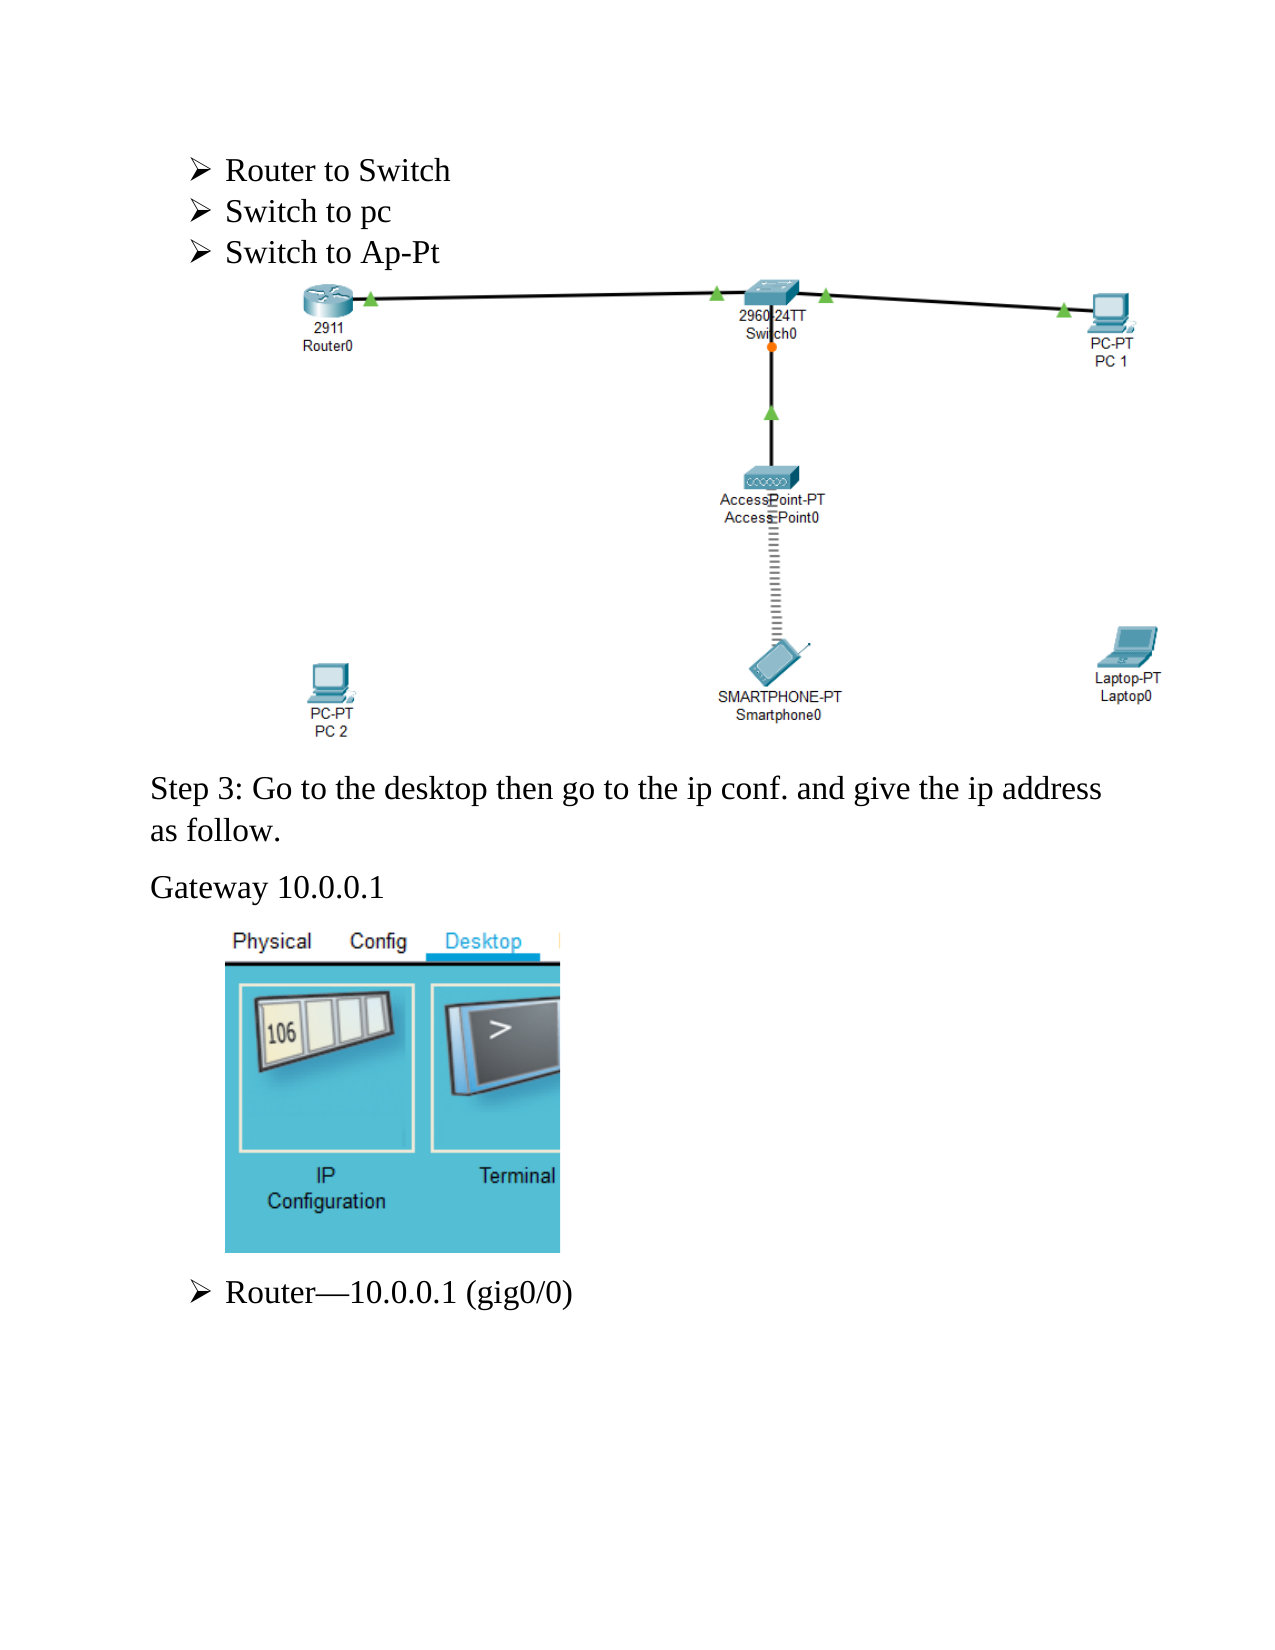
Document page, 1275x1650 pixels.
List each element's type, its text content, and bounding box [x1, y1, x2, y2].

picture [225, 925, 561, 1253]
list Switch to pc [187, 191, 1125, 230]
list Switch to Ap-Pt [187, 233, 1125, 271]
picture [225, 274, 1200, 749]
text Gateway 10.0.0.1 [150, 868, 1125, 906]
list Router to Switch [187, 150, 1125, 188]
text Step 3: Go to the desktop then go to the ip conf. and give the ip address as follow. [150, 768, 1125, 848]
list Router—10.0.0.1 (gig0/0) [187, 1273, 1125, 1311]
